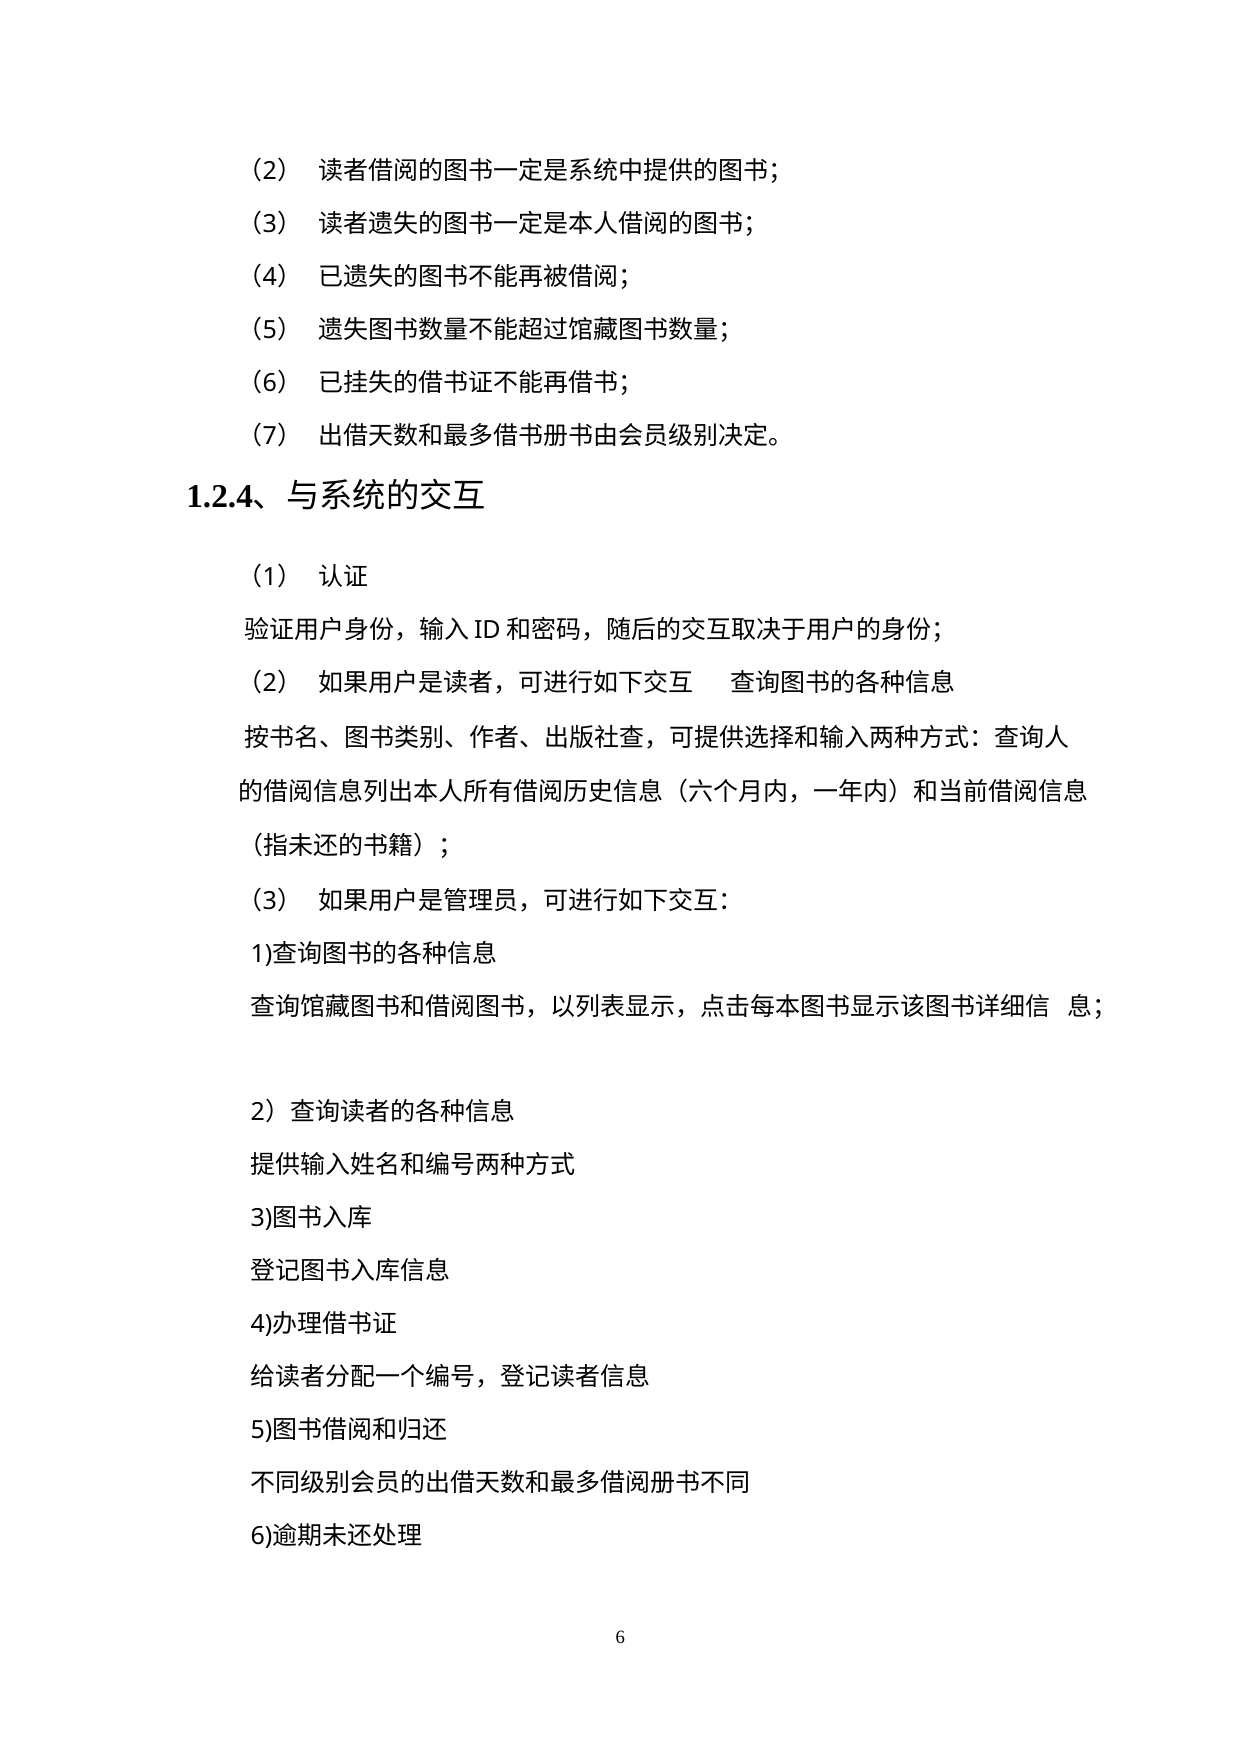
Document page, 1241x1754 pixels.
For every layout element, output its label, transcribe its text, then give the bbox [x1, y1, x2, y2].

list 如果用户是读者，可进行如下交互 查询图书的各种信息 [237, 663, 1094, 699]
list 如果用户是管理员，可进行如下交互： [237, 880, 1094, 916]
text 验证用户身份，输入ID和密码，随后的交互取决于用户的身份； [237, 610, 1094, 646]
list 出借天数和最多借书册书由会员级别决定。 [237, 415, 1094, 452]
text 登记图书入库信息 [237, 1251, 1094, 1287]
text 1)查询图书的各种信息 [237, 933, 1094, 969]
list 遗失图书数量不能超过馆藏图书数量； [237, 309, 1094, 346]
list 已遗失的图书不能再被借阅； [237, 256, 1094, 292]
text 4)办理借书证 [237, 1304, 1094, 1340]
text 查询馆藏图书和借阅图书，以列表显示，点击每本图书显示该图书详细信 息； [237, 986, 1094, 1075]
text 给读者分配一个编号，登记读者信息 [237, 1357, 1094, 1393]
text 6)逾期未还处理 [237, 1516, 1094, 1552]
list 读者遗失的图书一定是本人借阅的图书； [237, 203, 1094, 239]
subtitle 1.2.4、与系统的交互 [186, 468, 1102, 517]
text 2）查询读者的各种信息 [237, 1092, 1094, 1128]
list 已挂失的借书证不能再借书； [237, 362, 1094, 398]
text 5)图书借阅和归还 [237, 1410, 1094, 1446]
text 按书名、图书类别、作者、出版社查，可提供选择和输入两种方式：查询人的借阅信息列出本人所有借阅历史信息（六个月内，一年内）和当前借阅信息（指未还的书籍）； [237, 717, 1094, 862]
text 提供输入姓名和编号两种方式 [237, 1145, 1094, 1181]
text 不同级别会员的出借天数和最多借阅册书不同 [237, 1463, 1094, 1499]
text 3)图书入库 [237, 1198, 1094, 1234]
list 认证 [237, 557, 1094, 593]
list 读者借阅的图书一定是系统中提供的图书； [237, 150, 1094, 186]
